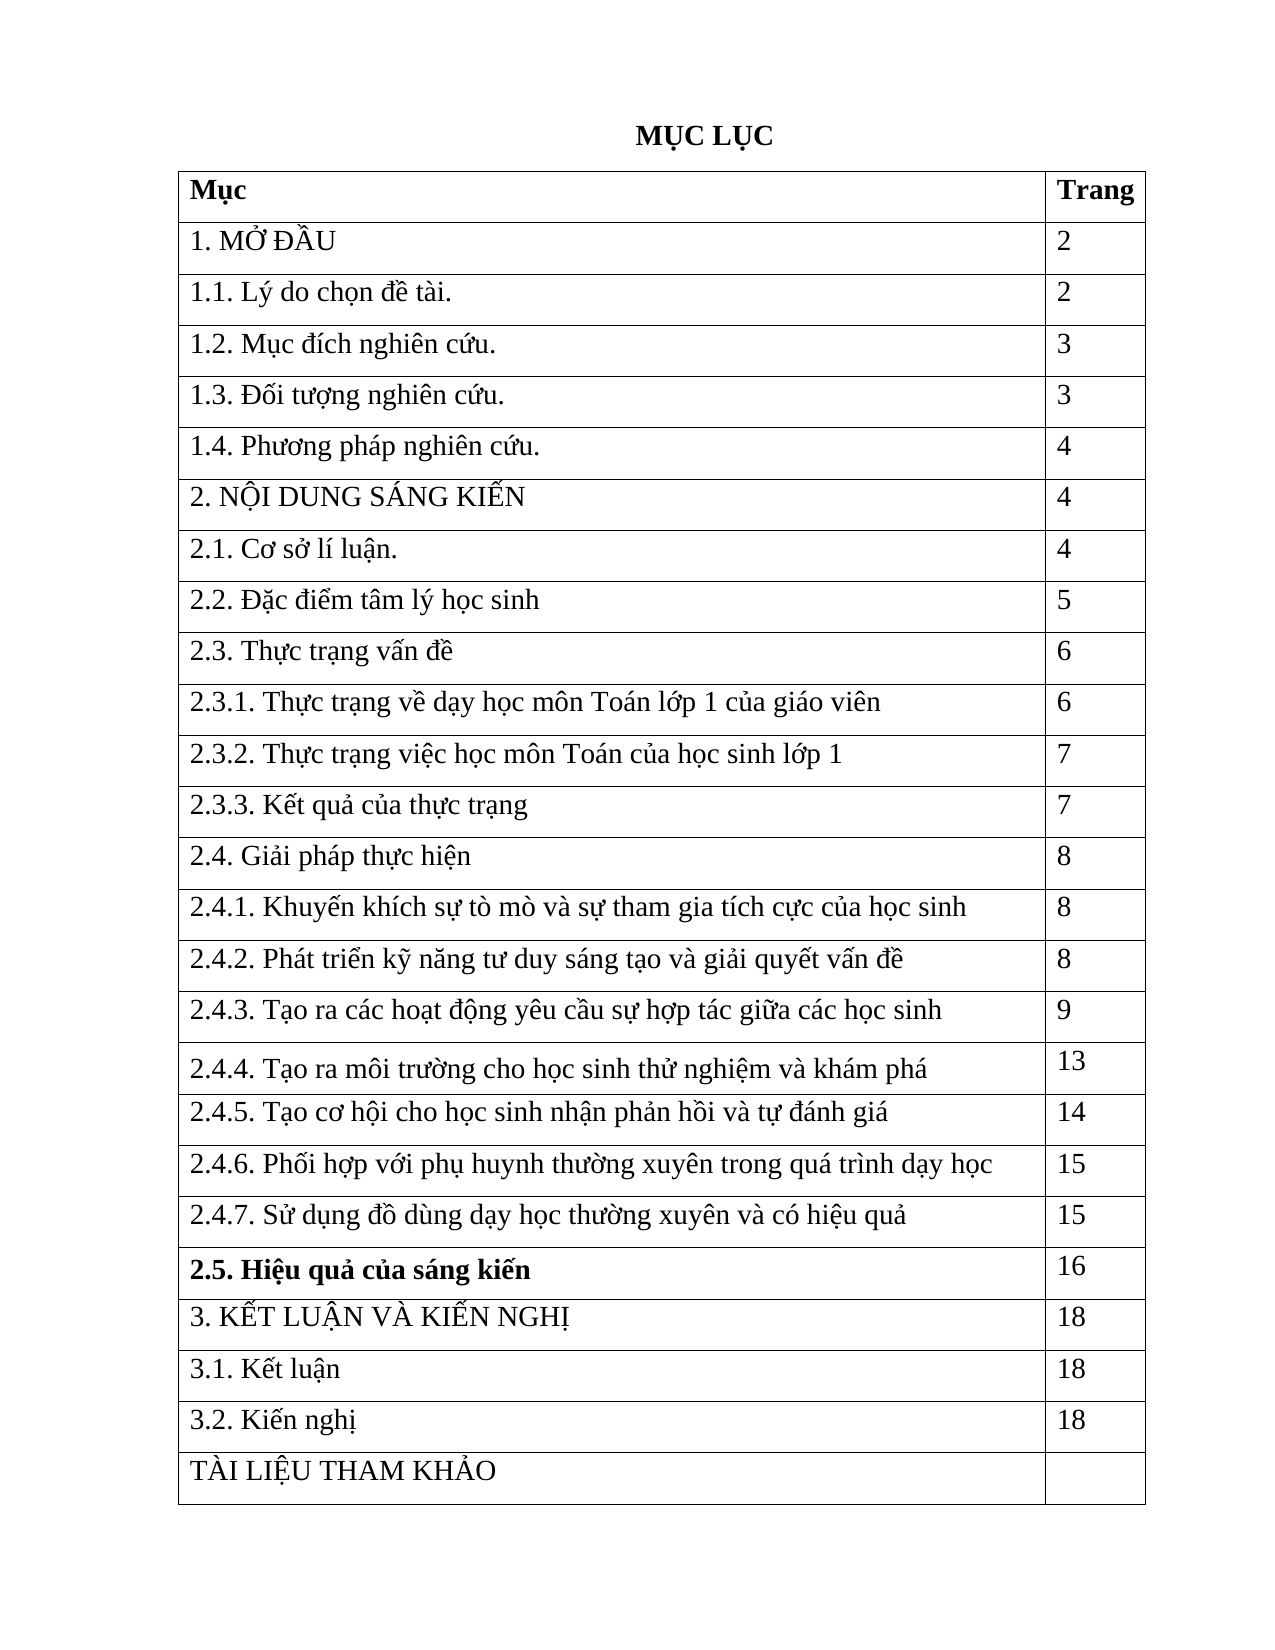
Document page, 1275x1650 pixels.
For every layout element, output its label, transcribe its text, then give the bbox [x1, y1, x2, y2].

table_cell 1.1. Lý do chọn đề tài. [179, 275, 1045, 325]
table_cell 2.4.3. Tạo ra các hoạt động yêu cầu sự hợp tác giữa các học sinh [179, 992, 1045, 1042]
table_cell 4 [1046, 531, 1145, 581]
table_cell 6 [1046, 685, 1145, 735]
table_cell 18 [1046, 1300, 1145, 1350]
table_cell 15 [1046, 1146, 1145, 1196]
table_cell 2.2. Đặc điểm tâm lý học sinh [179, 582, 1045, 632]
table_cell 2.1. Cơ sở lí luận. [179, 531, 1045, 581]
table_cell 3.2. Kiến nghị [179, 1402, 1045, 1452]
table_cell 15 [1046, 1197, 1145, 1247]
table_header Trang [1046, 172, 1145, 222]
table_cell 2.3.3. Kết quả của thực trạng [179, 787, 1045, 837]
table_cell 5 [1046, 582, 1145, 632]
table_cell 8 [1046, 941, 1145, 991]
table_cell TÀI LIỆU THAM KHẢO [179, 1453, 1045, 1503]
table_cell 7 [1046, 787, 1145, 837]
table_cell 2.4.4. Tạo ra môi trường cho học sinh thử nghiệm và khám phá [179, 1043, 1045, 1093]
table_cell 1.4. Phương pháp nghiên cứu. [179, 428, 1045, 478]
table_cell 2.5. Hiệu quả của sáng kiến [179, 1248, 1045, 1298]
table_cell 1.3. Đối tượng nghiên cứu. [179, 377, 1045, 427]
table_cell 3. KẾT LUẬN VÀ KIẾN NGHỊ [179, 1300, 1045, 1350]
table_cell 2.3. Thực trạng vấn đề [179, 633, 1045, 683]
table_cell 2. NỘI DUNG SÁNG KIẾN [179, 480, 1045, 530]
table_cell 4 [1046, 428, 1145, 478]
table_cell 2.3.2. Thực trạng việc học môn Toán của học sinh lớp 1 [179, 736, 1045, 786]
table_cell 8 [1046, 890, 1145, 940]
table_cell 1. MỞ ĐẦU [179, 223, 1045, 273]
table_cell 2.4.5. Tạo cơ hội cho học sinh nhận phản hồi và tự đánh giá [179, 1095, 1045, 1145]
table_cell 8 [1046, 838, 1145, 888]
table_cell 2.3.1. Thực trạng về dạy học môn Toán lớp 1 của giáo viên [179, 685, 1045, 735]
table_cell 3 [1046, 326, 1145, 376]
table_cell [1046, 1453, 1145, 1503]
table_cell 13 [1046, 1043, 1145, 1093]
table_cell 18 [1046, 1351, 1145, 1401]
table_cell 2 [1046, 275, 1145, 325]
table_cell 18 [1046, 1402, 1145, 1452]
table_cell 9 [1046, 992, 1145, 1042]
table_cell 3 [1046, 377, 1145, 427]
table_cell 2.4.1. Khuyến khích sự tò mò và sự tham gia tích cực của học sinh [179, 890, 1045, 940]
table_cell 7 [1046, 736, 1145, 786]
table_cell 2.4.7. Sử dụng đồ dùng dạy học thường xuyên và có hiệu quả [179, 1197, 1045, 1247]
table_cell 6 [1046, 633, 1145, 683]
text MỤC LỤC [177, 118, 1157, 152]
table_cell 4 [1046, 480, 1145, 530]
table_cell 2.4. Giải pháp thực hiện [179, 838, 1045, 888]
table_cell 2.4.2. Phát triển kỹ năng tư duy sáng tạo và giải quyết vấn đề [179, 941, 1045, 991]
table_cell 16 [1046, 1248, 1145, 1298]
table_cell 1.2. Mục đích nghiên cứu. [179, 326, 1045, 376]
table_cell 2 [1046, 223, 1145, 273]
table_cell 14 [1046, 1095, 1145, 1145]
table_cell 2.4.6. Phối hợp với phụ huynh thường xuyên trong quá trình dạy học [179, 1146, 1045, 1196]
table_cell 3.1. Kết luận [179, 1351, 1045, 1401]
table_header Mục [179, 172, 1045, 222]
